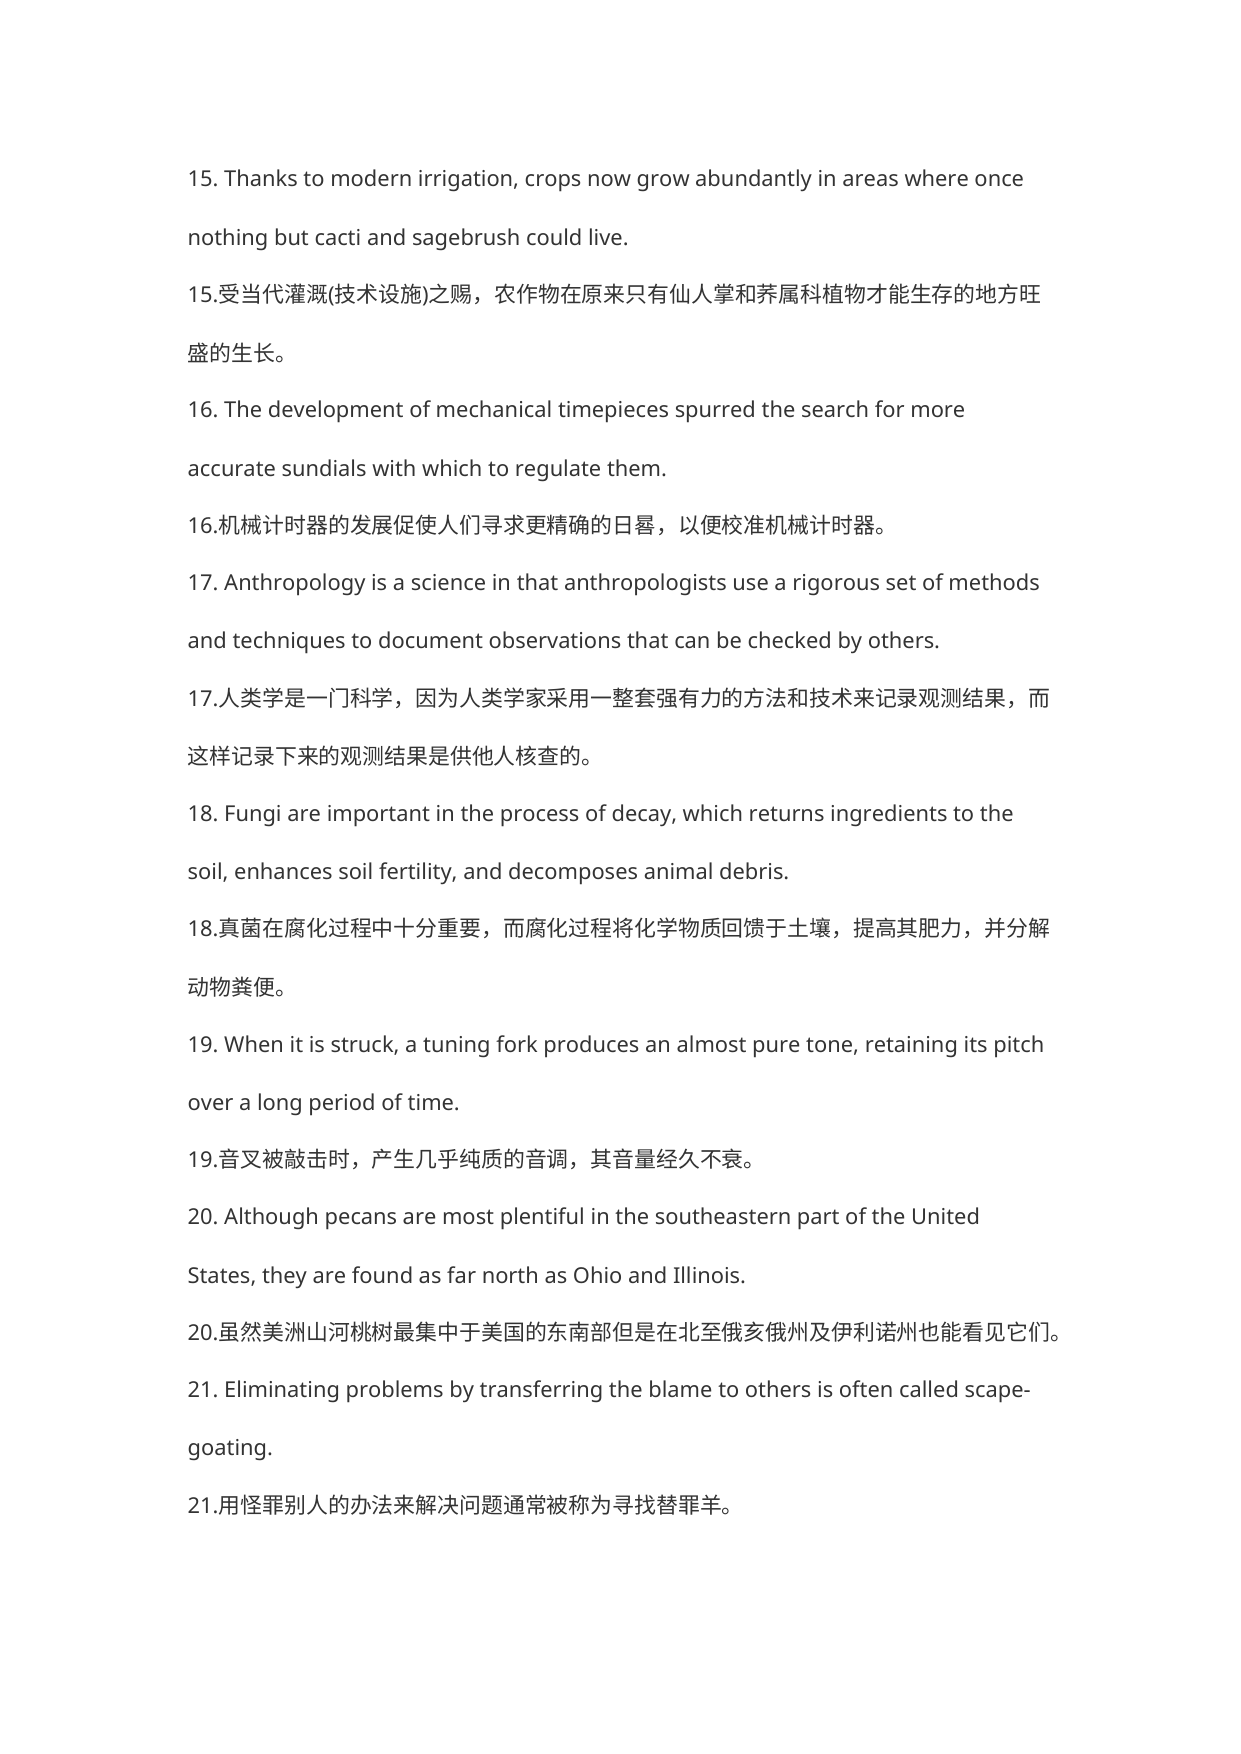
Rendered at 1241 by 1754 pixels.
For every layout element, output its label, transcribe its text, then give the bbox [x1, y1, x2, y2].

text 17. Anthropology is a science in that anthropologists use a rigorous set of methods and techniques to document observations that can be checked by others. [187, 566, 1053, 656]
text 15.受当代灌溉(技术设施)之赐，农作物在原来只有仙人掌和荞属科植物才能生存的地方旺盛的生长。 [187, 277, 1053, 368]
text 19.音叉被敲击时，产生几乎纯质的音调，其音量经久不衰。 [187, 1142, 1053, 1174]
text 17.人类学是一门科学，因为人类学家采用一整套强有力的方法和技术来记录观测结果，而这样记录下来的观测结果是供他人核查的。 [187, 680, 1053, 771]
text 20. Although pecans are most plentiful in the southeastern part of the , they are found as far north as and . [187, 1200, 1053, 1291]
text 16.机械计时器的发展促使人们寻求更精确的日晷，以便校准机械计时器。 [187, 508, 1053, 540]
text 16. The development of mechanical timepieces spurred the search for more accurate sundials with which to regulate them. [187, 393, 1053, 484]
text 20.虽然美洲山河桃树最集中于美国的东南部但是在北至俄亥俄州及伊利诺州也能看见它们。 [187, 1315, 1053, 1347]
text 21. Eliminating problems by transferring the blame to others is often called scape-goating. [187, 1373, 1053, 1463]
text 15. Thanks to modern irrigation, crops now grow abundantly in areas where once nothing but cacti and sagebrush could live. [187, 162, 1053, 253]
text 18. Fungi are important in the process of decay, which returns ingredients to the soil, enhances soil fertility, and decomposes animal debris. [187, 796, 1053, 887]
text 19. When it is struck, a tuning fork produces an almost pure tone, retaining its pitch over a long period of time. [187, 1027, 1053, 1118]
text 21.用怪罪别人的办法来解决问题通常被称为寻找替罪羊。 [187, 1487, 1053, 1520]
text 18.真菌在腐化过程中十分重要，而腐化过程将化学物质回馈于土壤，提高其肥力，并分解动物粪便。 [187, 911, 1053, 1002]
